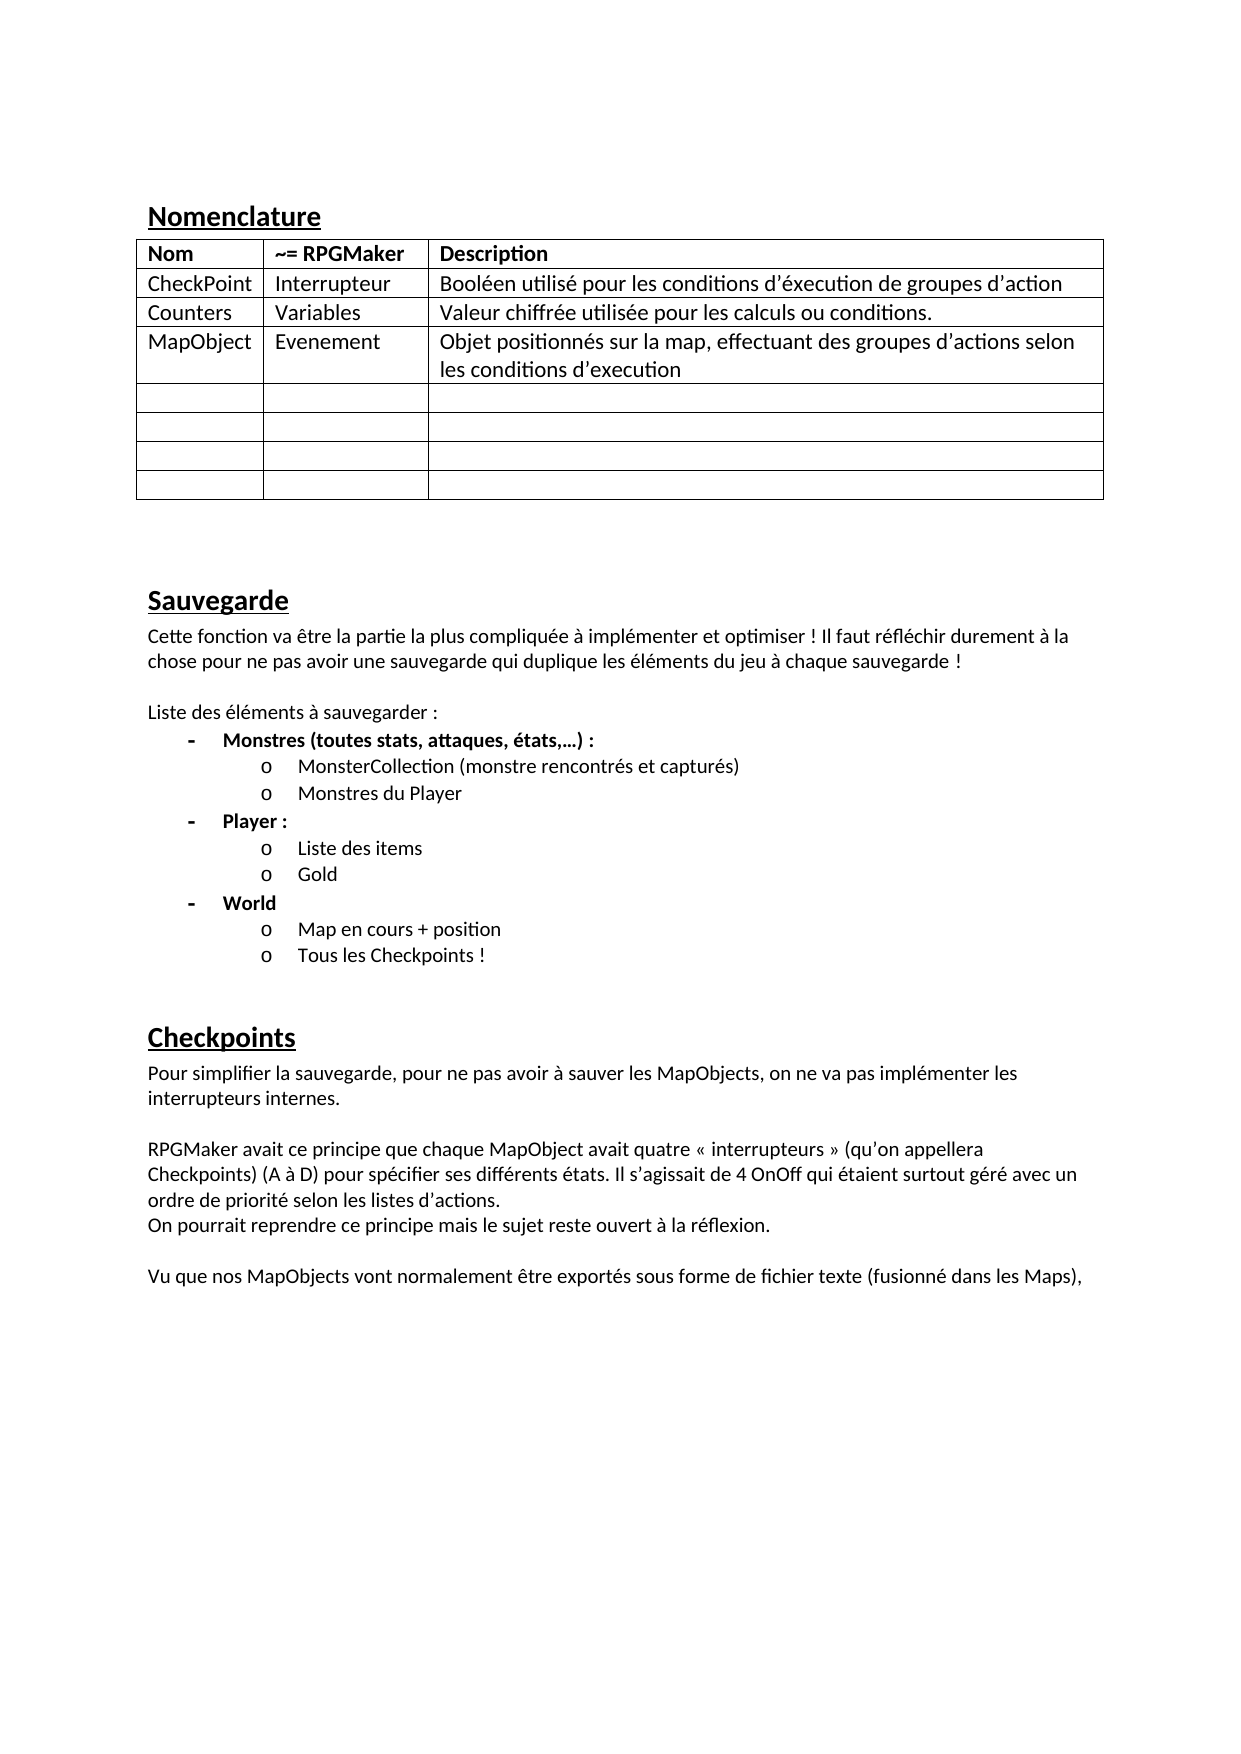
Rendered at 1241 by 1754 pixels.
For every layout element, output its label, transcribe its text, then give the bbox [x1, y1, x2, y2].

table_cell [137, 471, 263, 499]
text Pour simplifier la sauvegarde, pour ne pas avoir à sauver les MapObjects, on ne va pas implémenter les interrupteurs internes. [148, 1060, 1093, 1111]
table_cell [137, 384, 263, 412]
table_cell [137, 413, 263, 441]
table_header Description [429, 240, 1103, 268]
table_cell CheckPoint [137, 269, 263, 297]
text Cette fonction va être la partie la plus compliquée à implémenter et optimiser ! Il faut réfléchir durement à la chose pour ne pas avoir une sauvegarde qui duplique les éléments du jeu à chaque sauvegarde ! [148, 623, 1093, 674]
table_cell Objet positionnés sur la map, effectuant des groupes d’actions selon les conditions d’execution [429, 327, 1103, 383]
table_cell [264, 384, 428, 412]
table_cell [264, 442, 428, 470]
list World [185, 888, 1093, 916]
table_cell Counters [137, 298, 263, 326]
list Monstres du Player [260, 780, 1093, 806]
table_cell Valeur chiffrée utilisée pour les calculs ou conditions. [429, 298, 1103, 326]
table_cell [429, 471, 1103, 499]
list Gold [260, 861, 1093, 888]
table_cell [429, 442, 1103, 470]
table_cell [264, 413, 428, 441]
table_cell [429, 413, 1103, 441]
table_header Nom [137, 240, 263, 268]
list Map en cours + position [260, 916, 1093, 942]
list Player : [185, 806, 1093, 835]
list Monstres (toutes stats, attaques, états,…) : [185, 725, 1093, 753]
table_cell [137, 442, 263, 470]
subtitle Sauvegarde [148, 582, 1093, 618]
table_header ~= RPGMaker [264, 240, 428, 268]
table_cell MapObject [137, 327, 263, 383]
list Tous les Checkpoints ! [260, 942, 1093, 969]
text RPGMaker avait ce principe que chaque MapObject avait quatre « interrupteurs » (qu’on appellera Checkpoints) (A à D) pour spécifier ses différents états. Il s’agissait de 4 OnOff qui étaient surtout géré avec un ordre de priorité selon les listes d’actions. [148, 1136, 1093, 1212]
table_cell [429, 384, 1103, 412]
table_cell Evenement [264, 327, 428, 383]
text On pourrait reprendre ce principe mais le sujet reste ouvert à la réflexion. [148, 1212, 1093, 1238]
subtitle Nomenclature [148, 198, 1093, 233]
table_cell Interrupteur [264, 269, 428, 297]
text Vu que nos MapObjects vont normalement être exportés sous forme de fichier texte (fusionné dans les Maps), [148, 1263, 1093, 1289]
table_cell Variables [264, 298, 428, 326]
table_cell [264, 471, 428, 499]
text Liste des éléments à sauvegarder : [148, 699, 1093, 725]
table_cell Booléen utilisé pour les conditions d’éxecution de groupes d’action [429, 269, 1103, 297]
list MonsterCollection (monstre rencontrés et capturés) [260, 753, 1093, 780]
list Liste des items [260, 835, 1093, 861]
subtitle Checkpoints [148, 1019, 1093, 1054]
